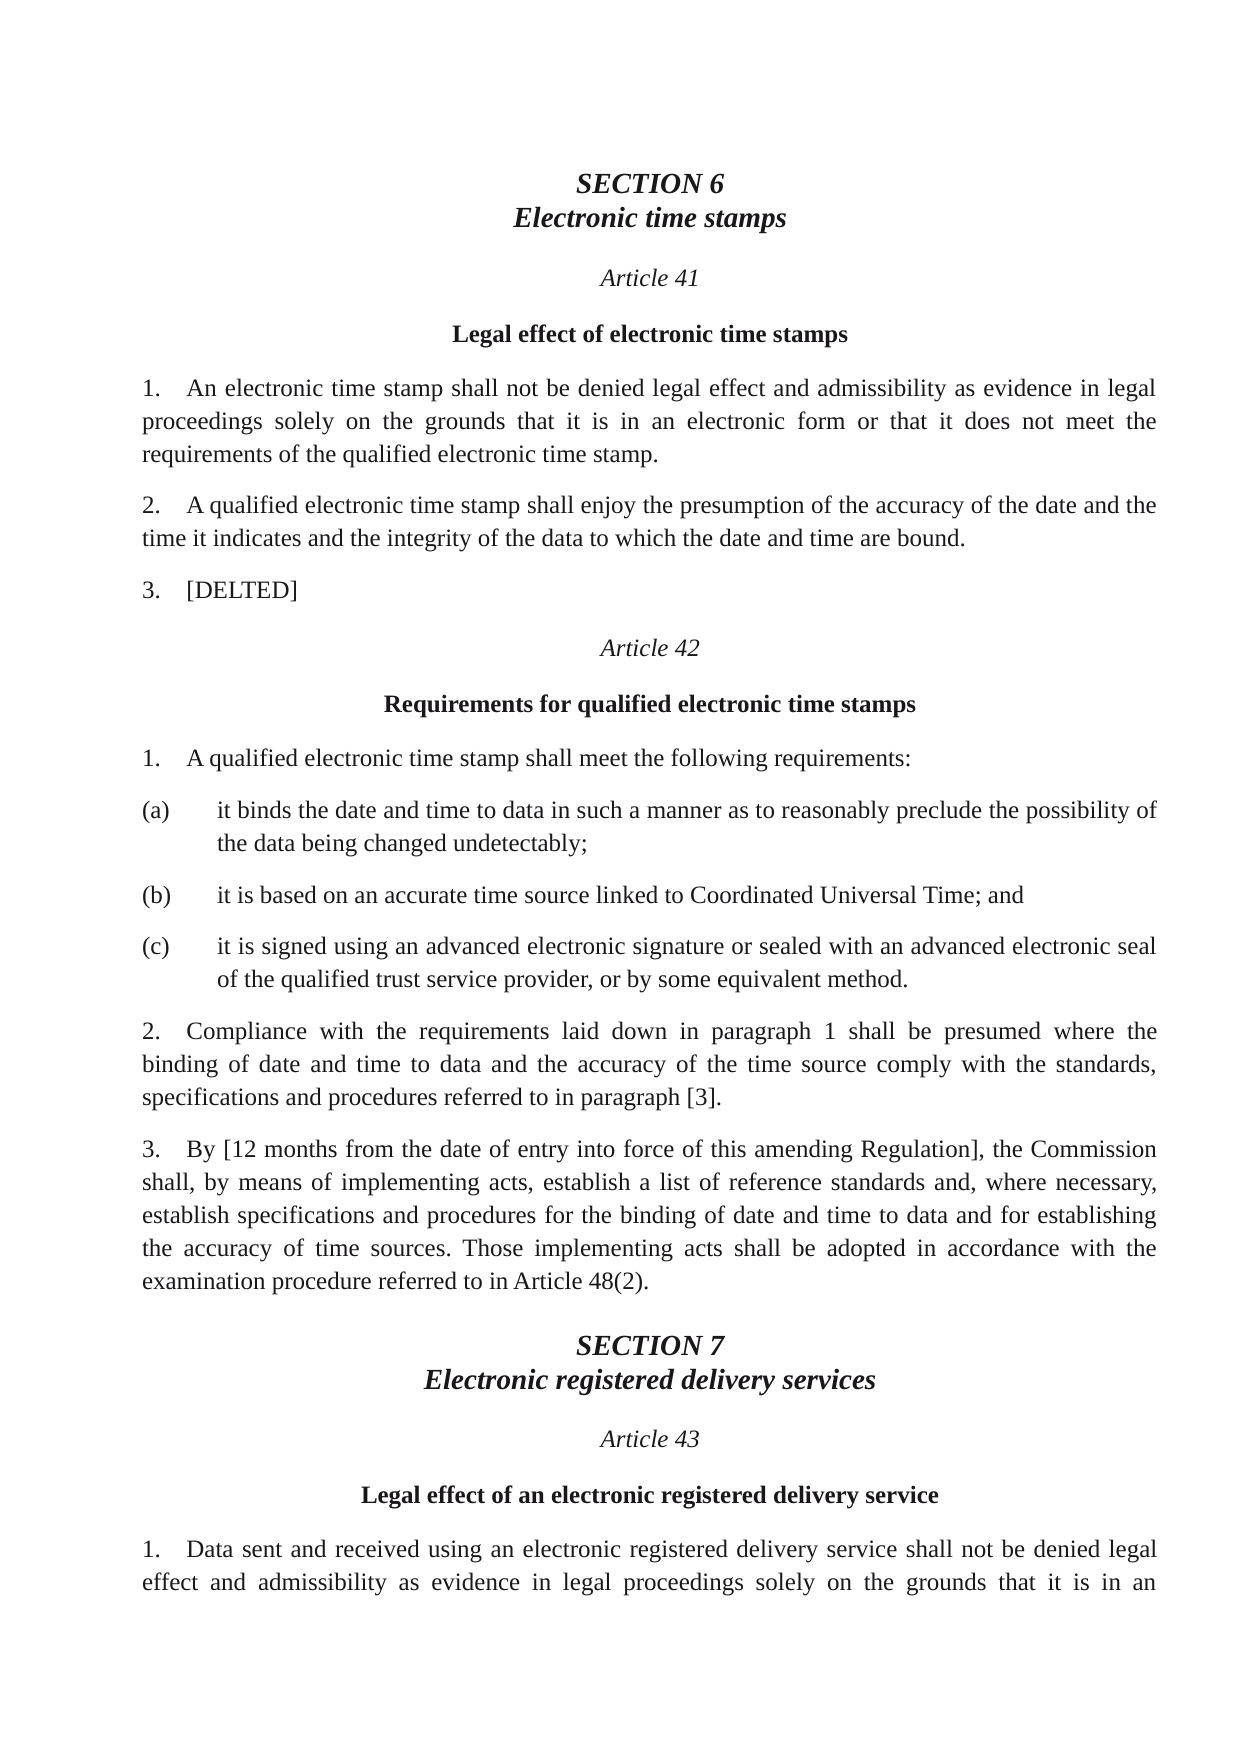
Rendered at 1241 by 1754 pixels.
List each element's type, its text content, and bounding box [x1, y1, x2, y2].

subtitle Legal effect of electronic time stamps [142, 319, 1158, 348]
list A qualified electronic time stamp shall meet the following requirements: [142, 743, 1158, 772]
text [DELTED] [142, 575, 1158, 604]
text Compliance with the requirements laid down in paragraph 1 shall be presumed where the binding of date and time to data and the accuracy of the time source comply with the standards, specifications and procedures referred to in paragraph [3]. [142, 1016, 1158, 1111]
list An electronic time stamp shall not be denied legal effect and admissibility as evidence in legal proceedings solely on the grounds that it is in an electronic form or that it does not meet the requirements of the qualified electronic time stamp. [142, 373, 1158, 467]
list it is based on an accurate time source linked to Coordinated Universal Time; and [142, 880, 1158, 908]
text Article 43 [142, 1424, 1158, 1453]
text SECTION 6 [142, 167, 1158, 200]
text Electronic registered delivery services [142, 1362, 1158, 1395]
text By [12 months from the date of entry into force of this amending Regulation], the Commission shall, by means of implementing acts, establish a list of reference standards and, where necessary, establish specifications and procedures for the binding of date and time to data and for establishing the accuracy of time sources. Those implementing acts shall be adopted in accordance with the examination procedure referred to in Article 48(2). [142, 1134, 1158, 1295]
list it binds the date and time to data in such a manner as to reasonably preclude the possibility of the data being changed undetectably; [142, 795, 1158, 857]
text Article 41 [142, 263, 1158, 292]
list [142, 1534, 1158, 1596]
list it is signed using an advanced electronic signature or sealed with an advanced electronic seal of the qualified trust service provider, or by some equivalent method. [142, 931, 1158, 993]
text Article 42 [142, 633, 1158, 662]
subtitle Legal effect of an electronic registered delivery service [142, 1481, 1158, 1509]
text A qualified electronic time stamp shall enjoy the presumption of the accuracy of the date and the time it indicates and the integrity of the data to which the date and time are bound. [142, 491, 1158, 552]
text Electronic time stamps [142, 200, 1158, 234]
subtitle Requirements for qualified electronic time stamps [142, 689, 1158, 718]
text SECTION 7 [142, 1328, 1158, 1362]
